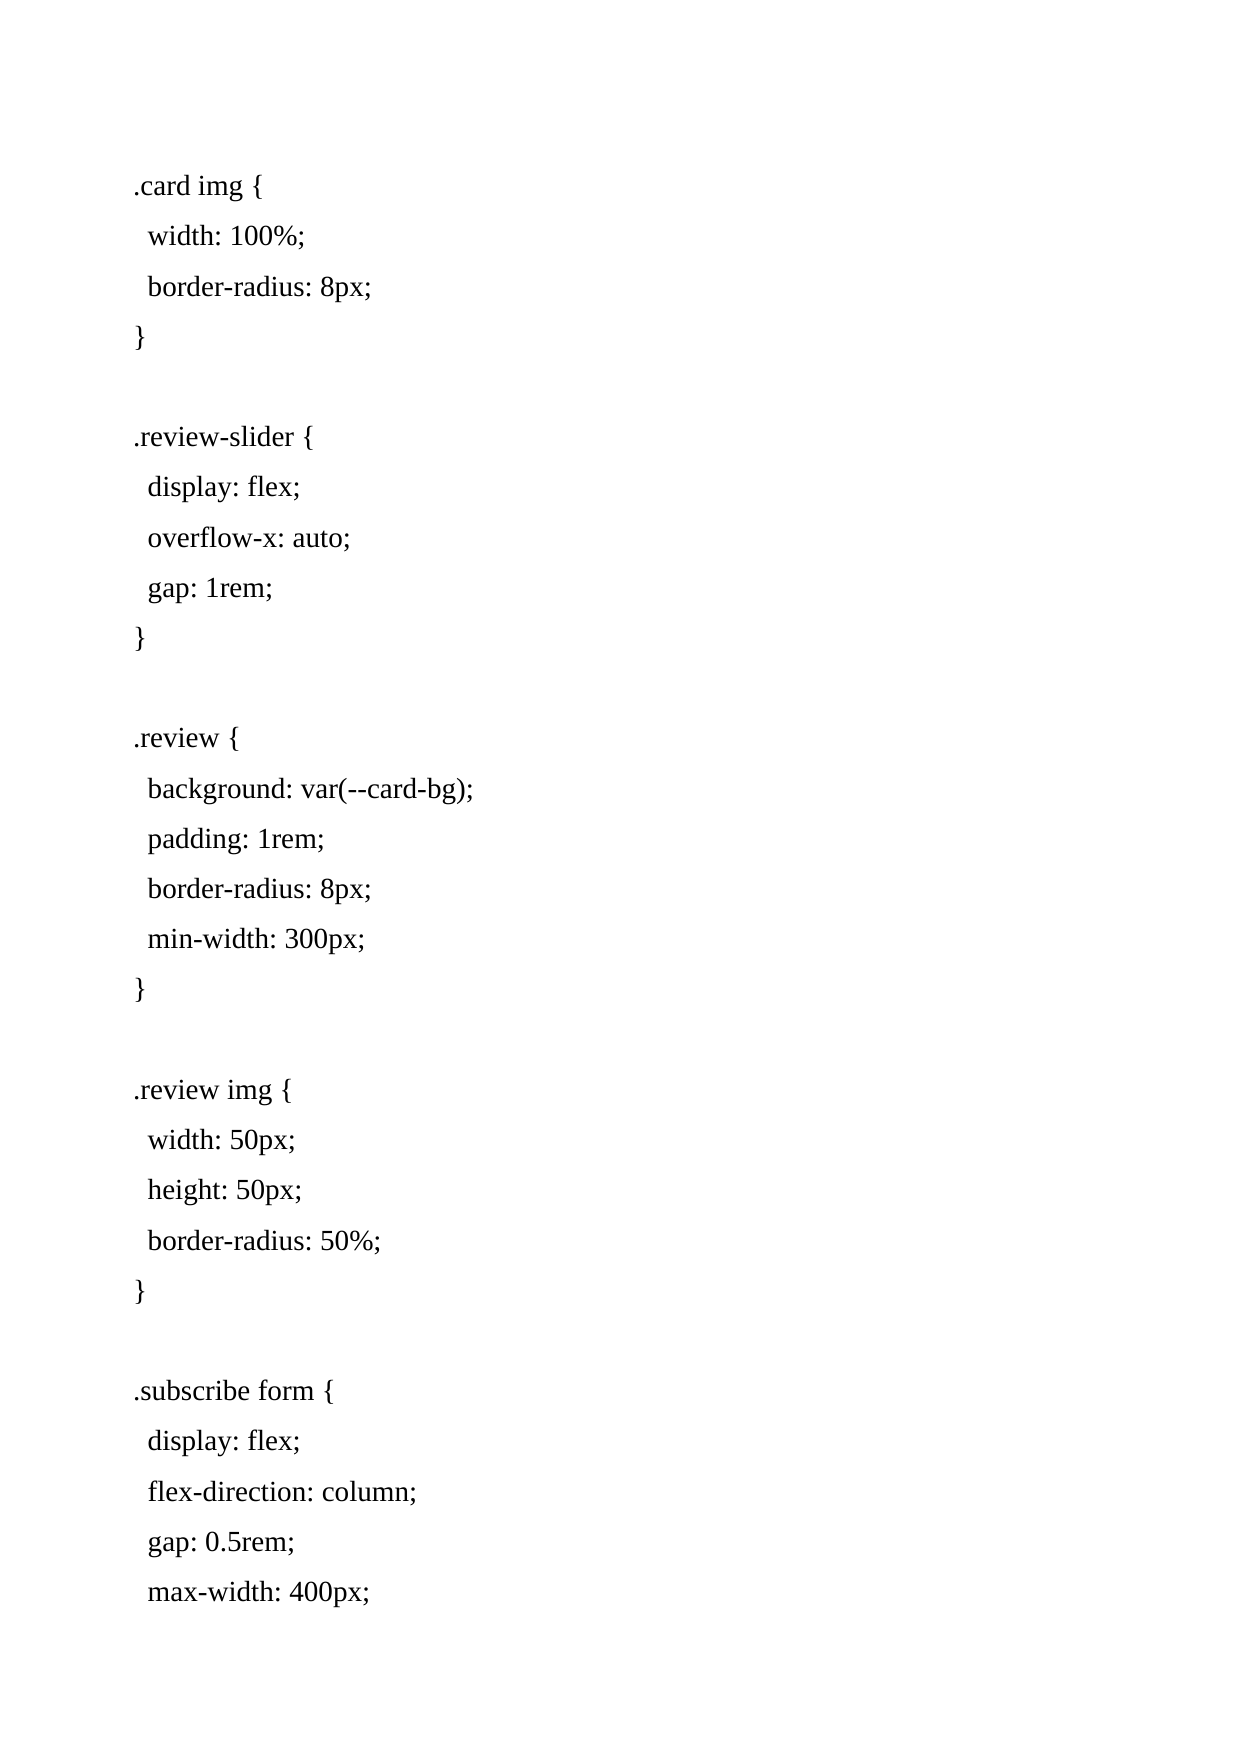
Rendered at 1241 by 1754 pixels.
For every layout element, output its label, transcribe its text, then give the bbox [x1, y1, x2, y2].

text } [133, 319, 1181, 352]
text border-radius: 50%; [133, 1223, 1181, 1256]
text width: 50px; [133, 1122, 1181, 1156]
text gap: 1rem; [133, 570, 1181, 603]
text display: flex; [133, 1423, 1181, 1457]
text .review img { [133, 1072, 1181, 1106]
text width: 100%; [133, 218, 1181, 252]
text border-radius: 8px; [133, 871, 1181, 905]
text } [133, 1273, 1181, 1306]
text height: 50px; [133, 1172, 1181, 1206]
text .review { [133, 721, 1181, 754]
text display: flex; [133, 469, 1181, 503]
text .card img { [133, 168, 1181, 202]
text } [133, 620, 1181, 654]
text .subscribe form { [133, 1373, 1181, 1407]
text background: var(--card-bg); [133, 771, 1181, 804]
text } [133, 972, 1181, 1005]
text min-width: 300px; [133, 921, 1181, 955]
text overflow-x: auto; [133, 520, 1181, 553]
text .review-slider { [133, 419, 1181, 453]
text gap: 0.5rem; [133, 1524, 1181, 1557]
text border-radius: 8px; [133, 269, 1181, 302]
text max-width: 400px; [133, 1574, 1181, 1608]
text padding: 1rem; [133, 821, 1181, 854]
text flex-direction: column; [133, 1474, 1181, 1507]
